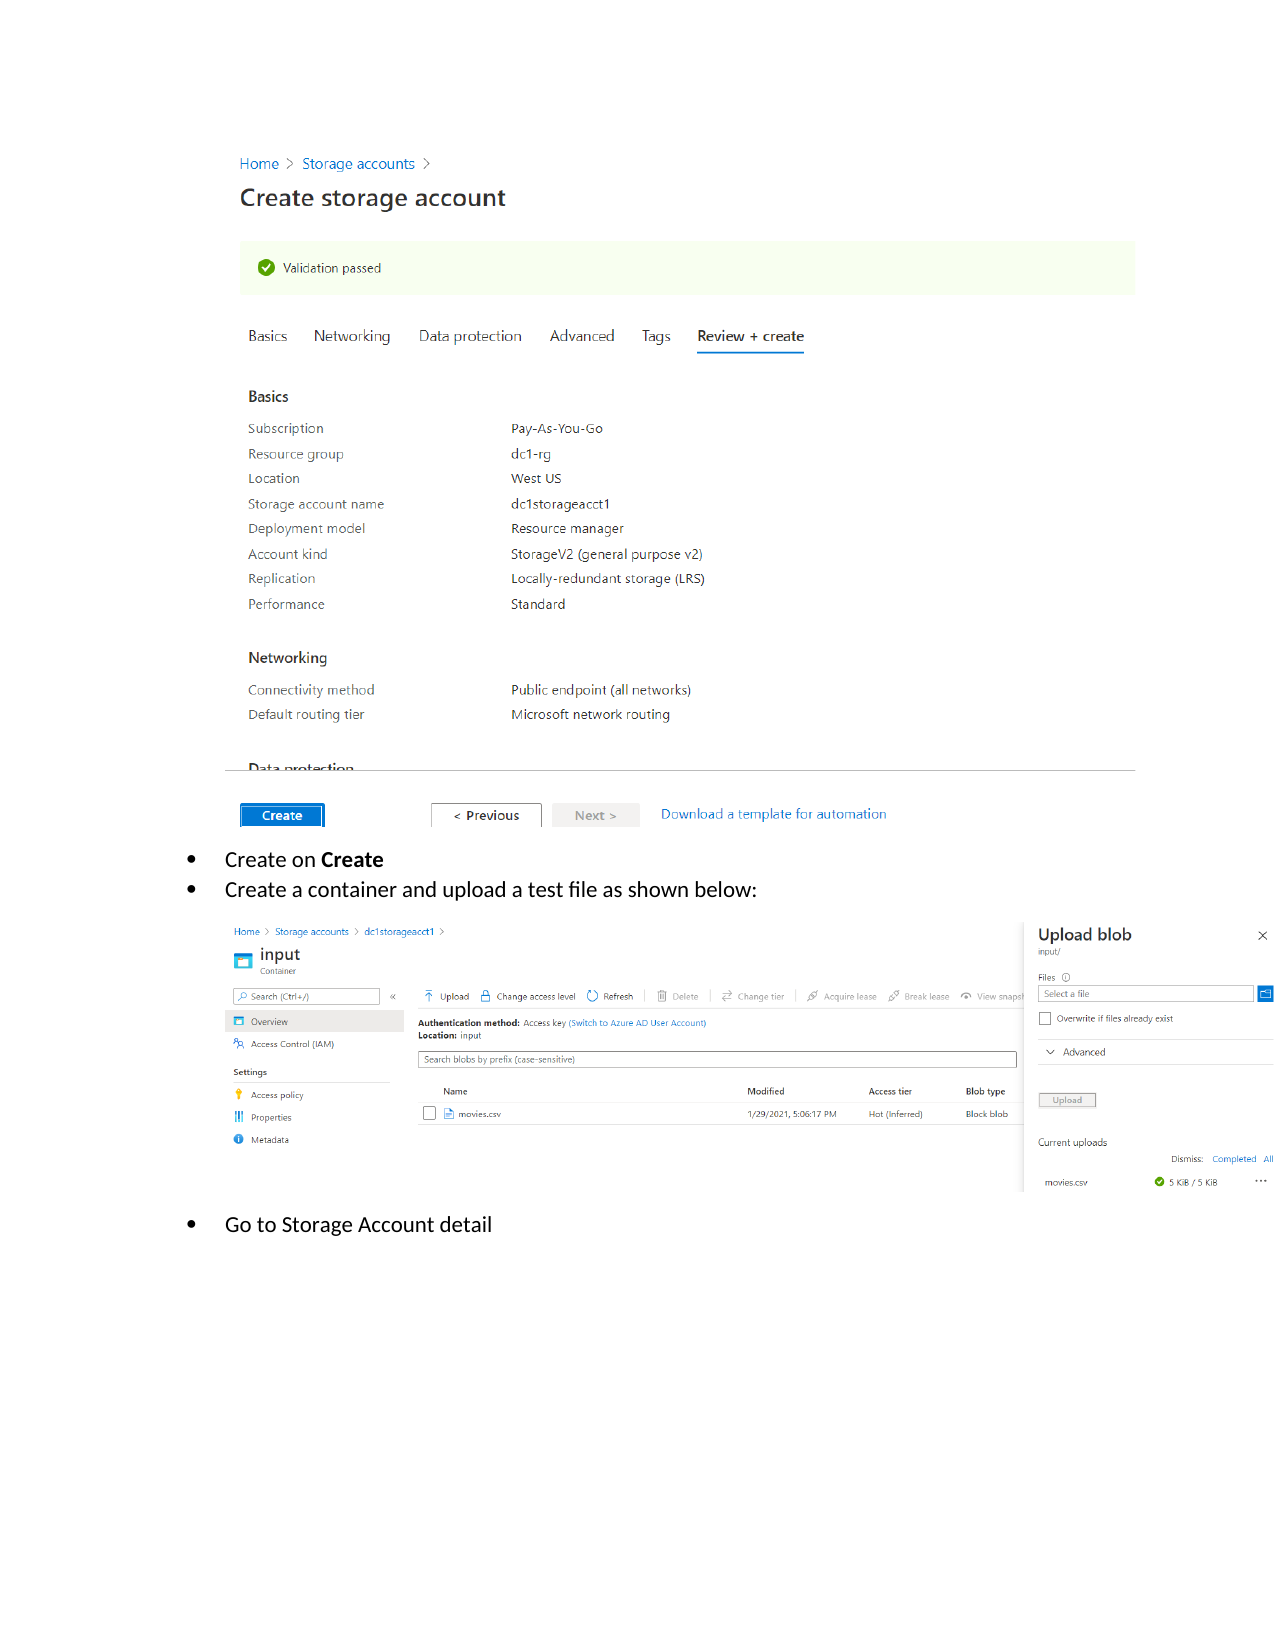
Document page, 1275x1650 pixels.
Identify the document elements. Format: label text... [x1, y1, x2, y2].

picture [225, 922, 1275, 1192]
list Create on Create [187, 845, 1125, 873]
list Create a container and upload a test file as shown below: [187, 875, 1125, 903]
picture [225, 150, 1136, 827]
list Go to Storage Account detail [187, 1210, 1125, 1238]
